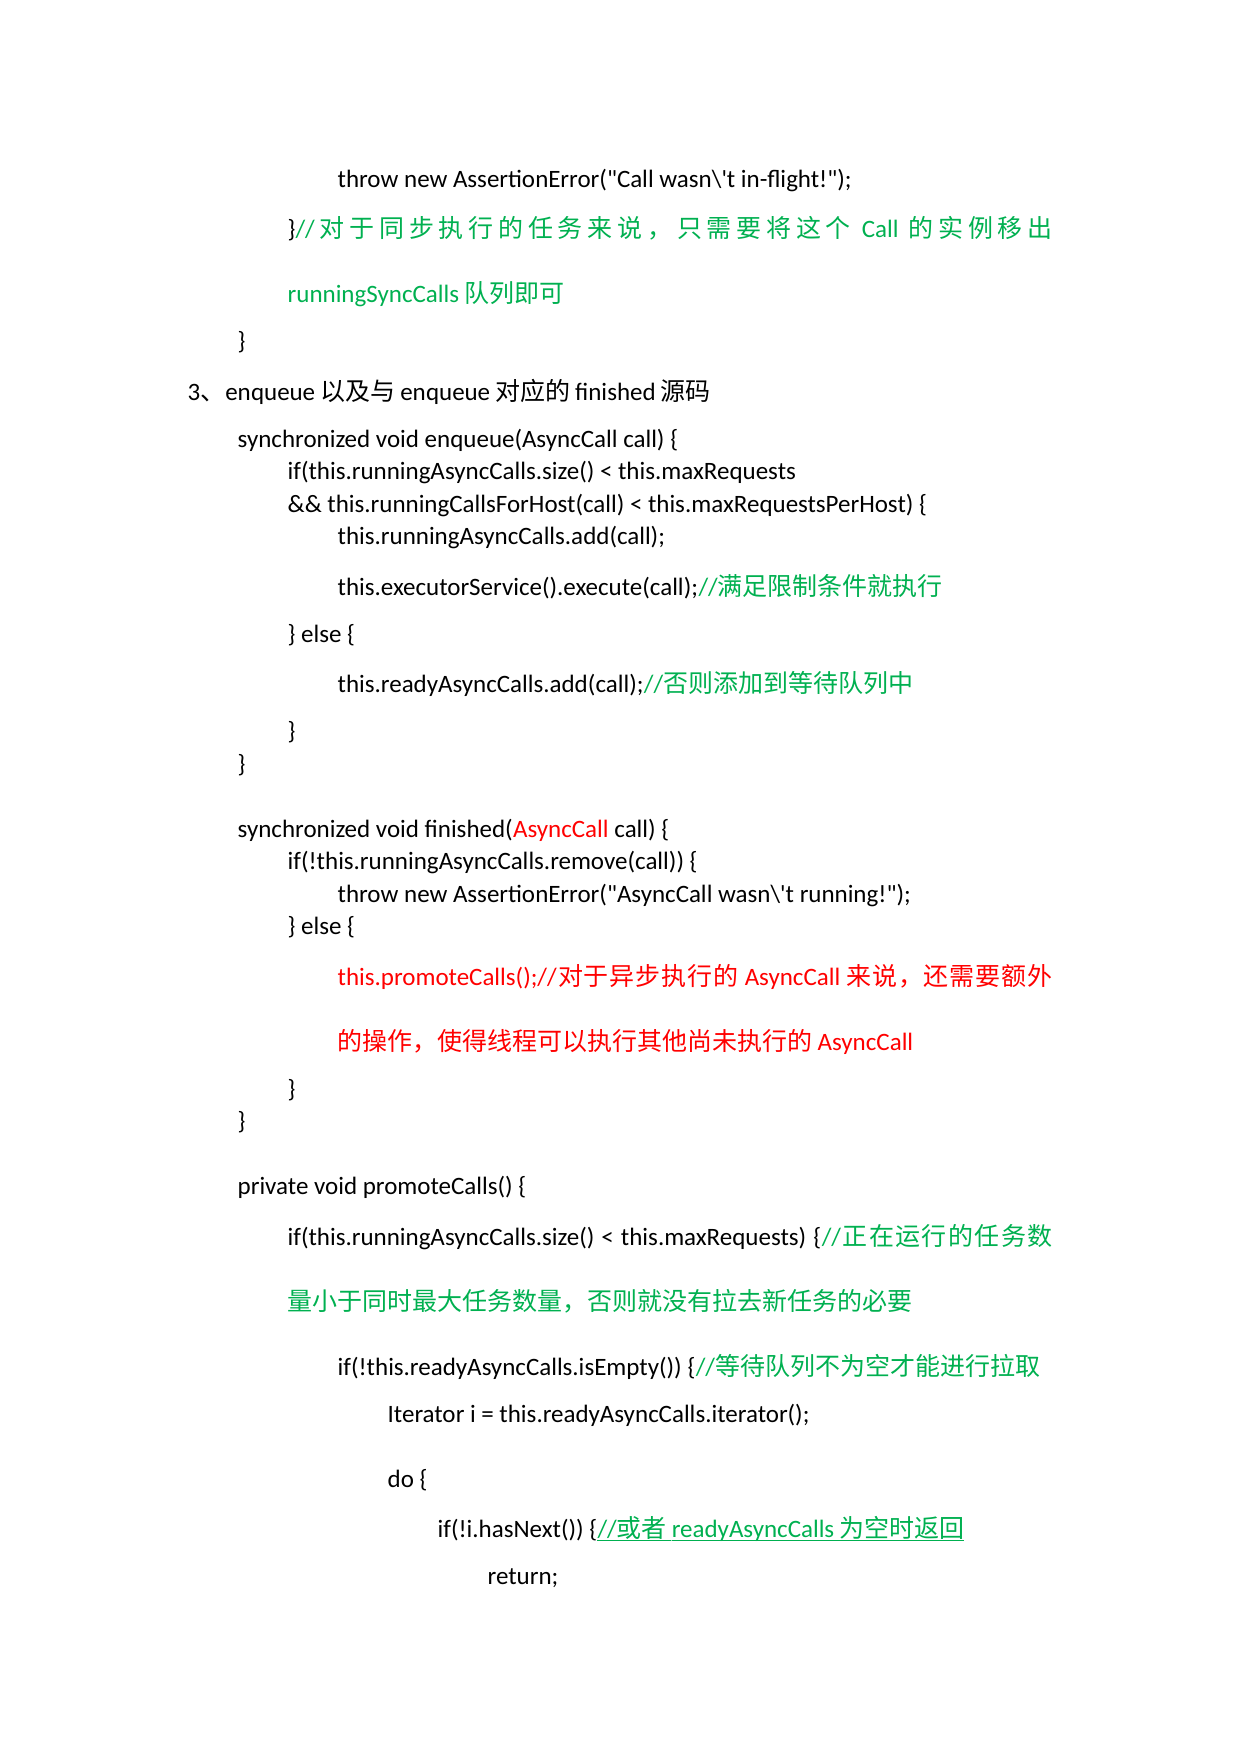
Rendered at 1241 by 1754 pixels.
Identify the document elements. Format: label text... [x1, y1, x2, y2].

text this.promoteCalls();//对于异步执行的AsyncCall来说，还需要额外的操作，使得线程可以执行其他尚未执行的AsyncCall [337, 942, 1053, 1072]
text 3、enqueue以及与enqueue对应的finished源码 [187, 357, 1053, 422]
text } [237, 1104, 1053, 1137]
text throw new AssertionError("Call wasn\'t in-flight!"); [337, 162, 1053, 194]
text } else { [287, 617, 1053, 649]
text } [287, 1072, 1053, 1104]
text } [287, 714, 1053, 747]
text if(this.runningAsyncCalls.size() < this.maxRequests && this.runningCallsForHost(call) < this.maxRequestsPerHost) { [287, 454, 1053, 519]
text throw new AssertionError("AsyncCall wasn\'t running!"); [337, 877, 1053, 909]
text synchronized void enqueue(AsyncCall call) { [237, 422, 1053, 454]
text this.runningAsyncCalls.add(call); [337, 519, 1053, 552]
text if(!this.runningAsyncCalls.remove(call)) { [287, 844, 1053, 877]
text synchronized void finished(AsyncCall call) { [237, 812, 1053, 844]
text } [237, 747, 1053, 779]
text this.readyAsyncCalls.add(call);//否则添加到等待队列中 [337, 649, 1053, 714]
text if(this.runningAsyncCalls.size() < this.maxRequests) {//正在运行的任务数量小于同时最大任务数量，否则就没有拉去新任务的必要 [287, 1202, 1053, 1332]
text if(!i.hasNext()) {//或者readyAsyncCalls为空时返回 [437, 1494, 1053, 1559]
text } else { [287, 909, 1053, 942]
text }//对于同步执行的任务来说，只需要将这个Call的实例移出runningSyncCalls队列即可 [287, 194, 1053, 324]
text do { [387, 1462, 1053, 1494]
text this.executorService().execute(call);//满足限制条件就执行 [337, 552, 1053, 617]
text if(!this.readyAsyncCalls.isEmpty()) {//等待队列不为空才能进行拉取 [337, 1332, 1053, 1397]
text } [237, 324, 1053, 357]
text return; [487, 1559, 1053, 1592]
text private void promoteCalls() { [237, 1169, 1053, 1202]
text Iterator i = this.readyAsyncCalls.iterator(); [387, 1397, 1053, 1429]
